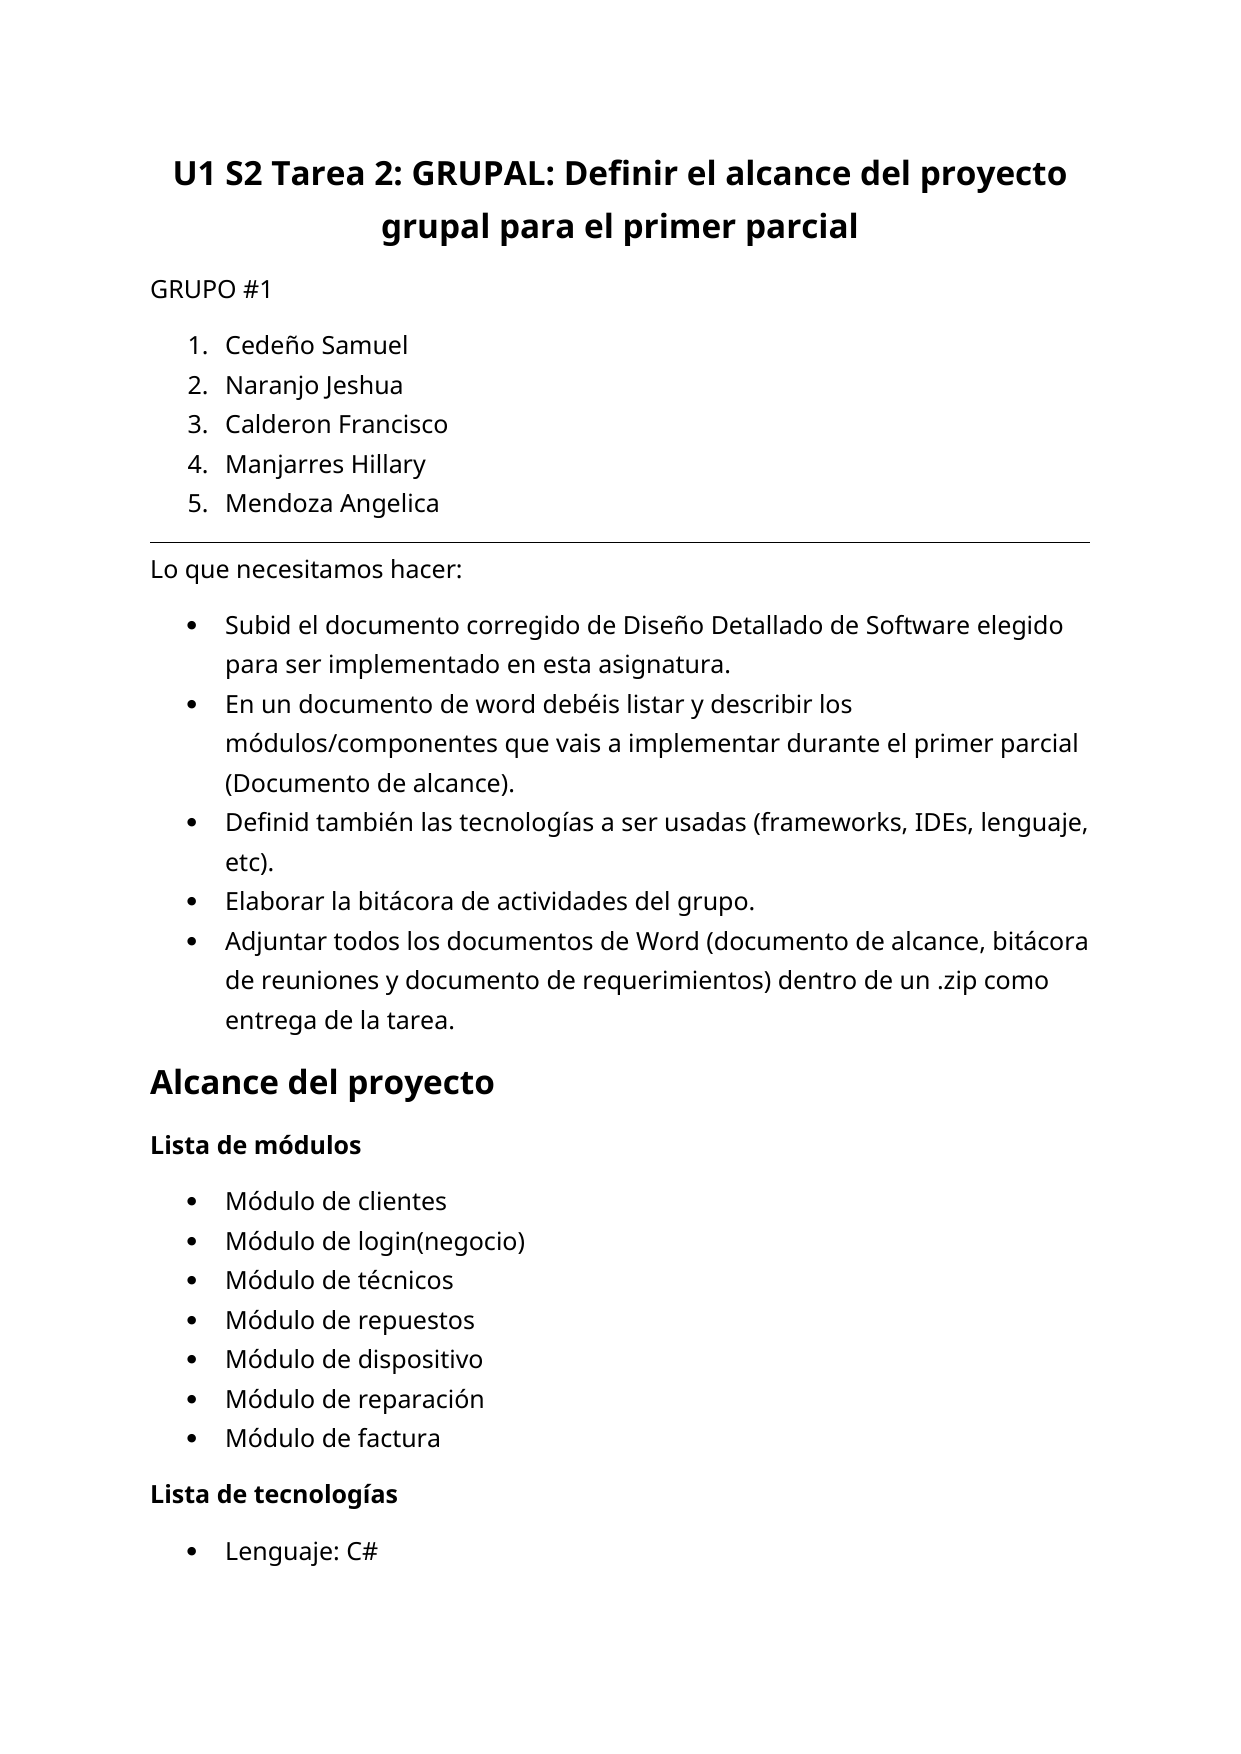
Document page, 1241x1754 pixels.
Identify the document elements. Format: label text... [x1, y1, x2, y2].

list Adjuntar todos los documentos de Word (documento de alcance, bitácora de reuniones y documento de requerimientos) dentro de un .zip como entrega de la tarea. [187, 923, 1090, 1036]
list Módulo de dispositivo [187, 1342, 1090, 1376]
list Lenguaje: C# [187, 1533, 1090, 1567]
text Alcance del proyecto [150, 1058, 1090, 1104]
list Módulo de login(negocio) [187, 1223, 1090, 1257]
list Elaborar la bitácora de actividades del grupo. [187, 884, 1090, 918]
list Módulo de clientes [187, 1184, 1090, 1218]
text Lista de módulos [150, 1128, 1090, 1162]
list Módulo de reparación [187, 1381, 1090, 1415]
list En un documento de word debéis listar y describir los módulos/componentes que vais a implementar durante el primer parcial (Documento de alcance). [187, 687, 1090, 799]
list Calderon Francisco [187, 407, 1090, 441]
list Subid el documento corregido de Diseño Detallado de Software elegido para ser implementado en esta asignatura. [187, 608, 1090, 681]
list Módulo de repuestos [187, 1302, 1090, 1336]
list Naranjo Jeshua [187, 367, 1090, 402]
list Manjarres Hillary [187, 446, 1090, 481]
list Módulo de técnicos [187, 1263, 1090, 1297]
text Lo que necesitamos hacer: [150, 543, 1090, 586]
text U1 S2 Tarea 2: GRUPAL: Definir el alcance del proyecto grupal para el primer parcial [150, 150, 1090, 248]
list Cedeño Samuel [187, 328, 1090, 362]
text GRUPO #1 [150, 272, 1090, 306]
list Mendoza Angelica [187, 486, 1090, 520]
list Definid también las tecnologías a ser usadas (frameworks, IDEs, lenguaje, etc). [187, 805, 1090, 878]
list Módulo de factura [187, 1421, 1090, 1455]
text Lista de tecnologías [150, 1477, 1090, 1511]
